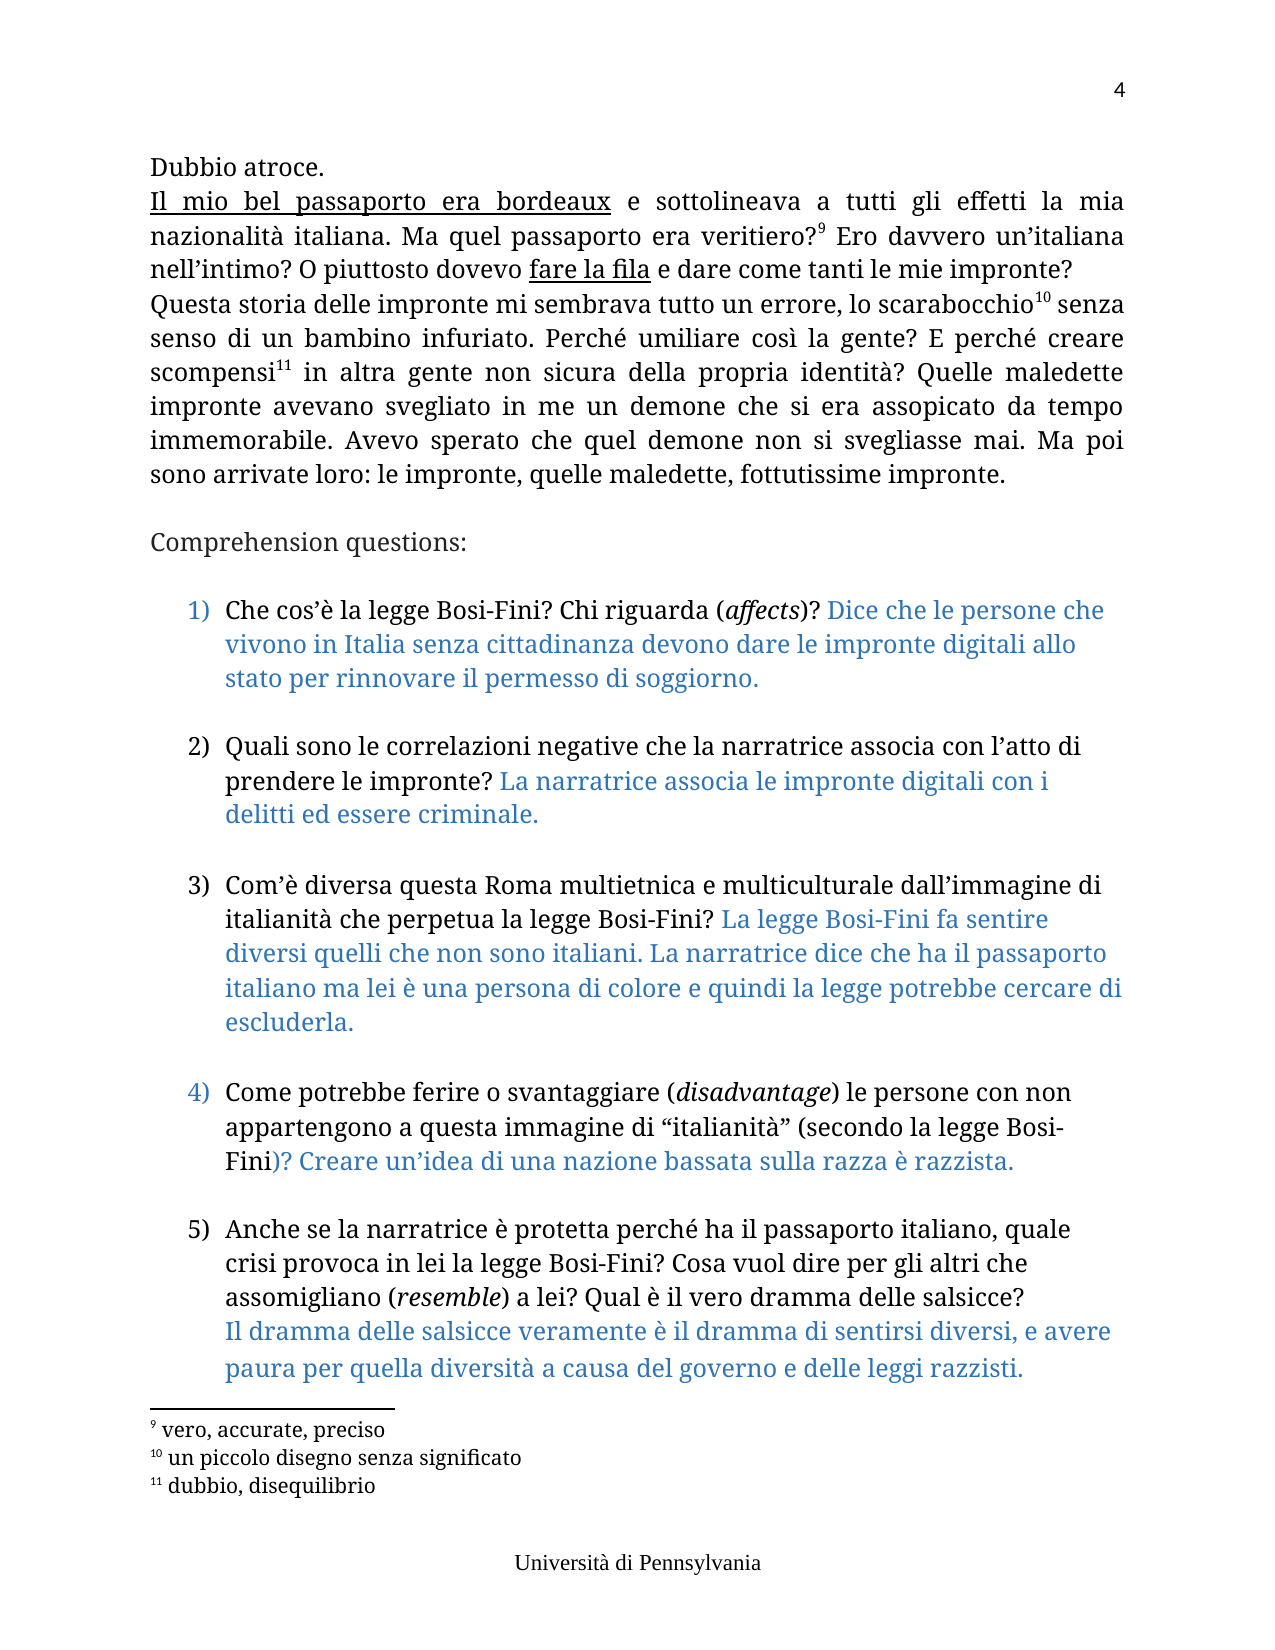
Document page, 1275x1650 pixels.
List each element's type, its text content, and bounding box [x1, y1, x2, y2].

list Il dramma delle salsicce veramente è il dramma di sentirsi diversi, e avere paura per quella diversità a causa del governo e delle leggi razzisti. [225, 1313, 1125, 1384]
list Come potrebbe ferire o svantaggiare (disadvantage) le persone con non appartengono a questa immagine di “italianità” (secondo la legge Bosi-Fini)? Creare un’idea di una nazione bassata sulla razza è razzista. [187, 1075, 1125, 1177]
text Il mio bel passaporto era bordeaux e sottolineava a tutti gli effetti la mia nazionalità italiana. Ma quel passaporto era veritiero? Ero davvero un’italiana nell’intimo? O piuttosto dovevo fare la fila e dare come tanti le mie impronte? [150, 184, 1125, 286]
text Comprehension questions: [150, 525, 1125, 559]
list Quali sono le correlazioni negative che la narratrice associa con l’atto di prendere le impronte? La narratrice associa le impronte digitali con i delitti ed essere criminale. [187, 729, 1125, 831]
text Questa storia delle impronte mi sembrava tutto un errore, lo scarabocchio senza senso di un bambino infuriato. Perché umiliare così la gente? E perché creare scompensi in altra gente non sicura della propria identità? Quelle maledette impronte avevano svegliato in me un demone che si era assopicato da tempo immemorabile. Avevo sperato che quel demone non si svegliasse mai. Ma poi sono arrivate loro: le impronte, quelle maledette, fottutissime impronte. [150, 286, 1125, 491]
list Com’è diversa questa Roma multietnica e multiculturale dall’immagine di italianità che perpetua la legge Bosi-Fini? La legge Bosi-Fini fa sentire diversi quelli che non sono italiani. La narratrice dice che ha il passaporto italiano ma lei è una persona di colore e quindi la legge potrebbe cercare di escluderla. [187, 868, 1125, 1038]
text Dubbio atroce. [150, 150, 1125, 184]
list Anche se la narratrice è protetta perché ha il passaporto italiano, quale crisi provoca in lei la legge Bosi-Fini? Cosa vuol dire per gli altri che assomigliano (resemble) a lei? Qual è il vero dramma delle salsicce? [187, 1211, 1125, 1313]
list Che cos’è la legge Bosi-Fini? Chi riguarda (affects)? Dice che le persone che vivono in Italia senza cittadinanza devono dare le impronte digitali allo stato per rinnovare il permesso di soggiorno. [187, 593, 1125, 695]
